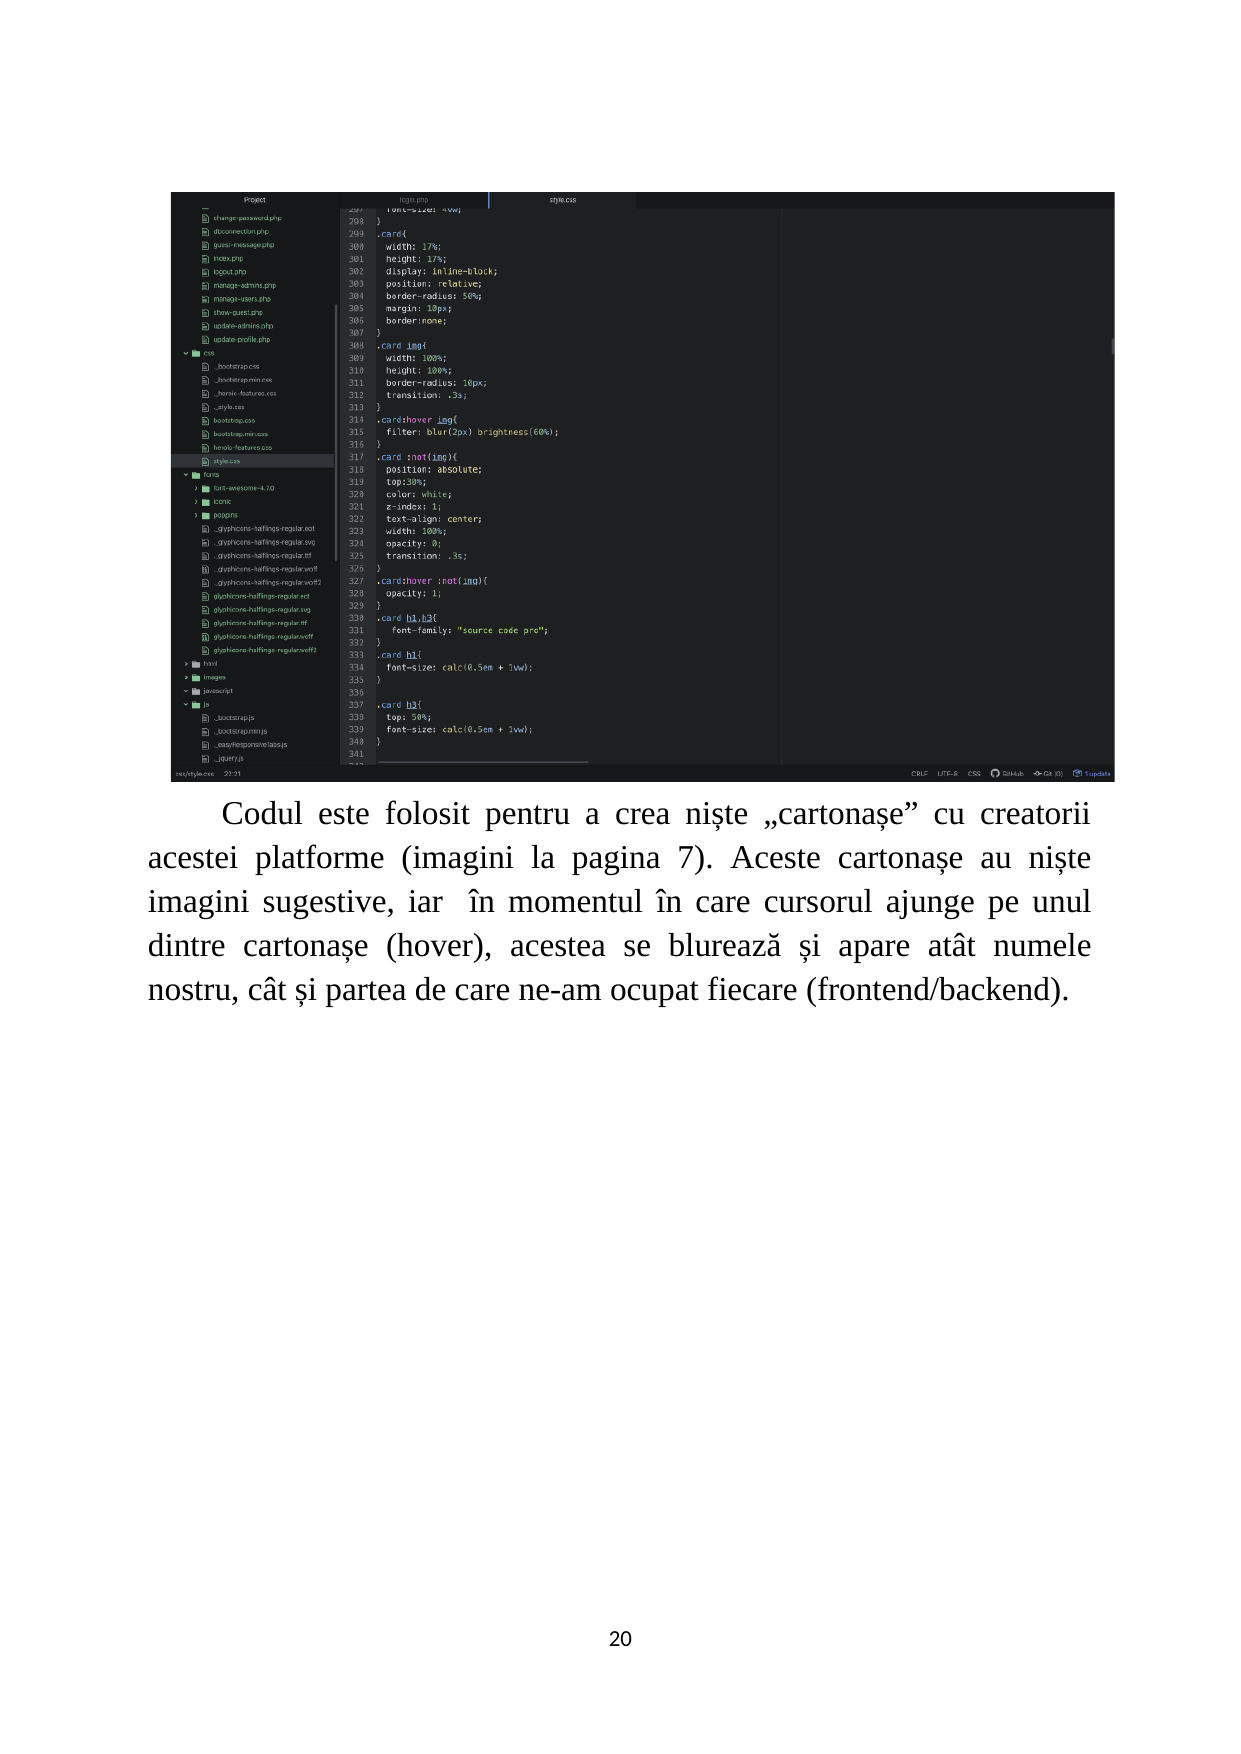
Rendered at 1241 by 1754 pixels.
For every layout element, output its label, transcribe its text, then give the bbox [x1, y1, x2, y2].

picture [170, 192, 1115, 782]
